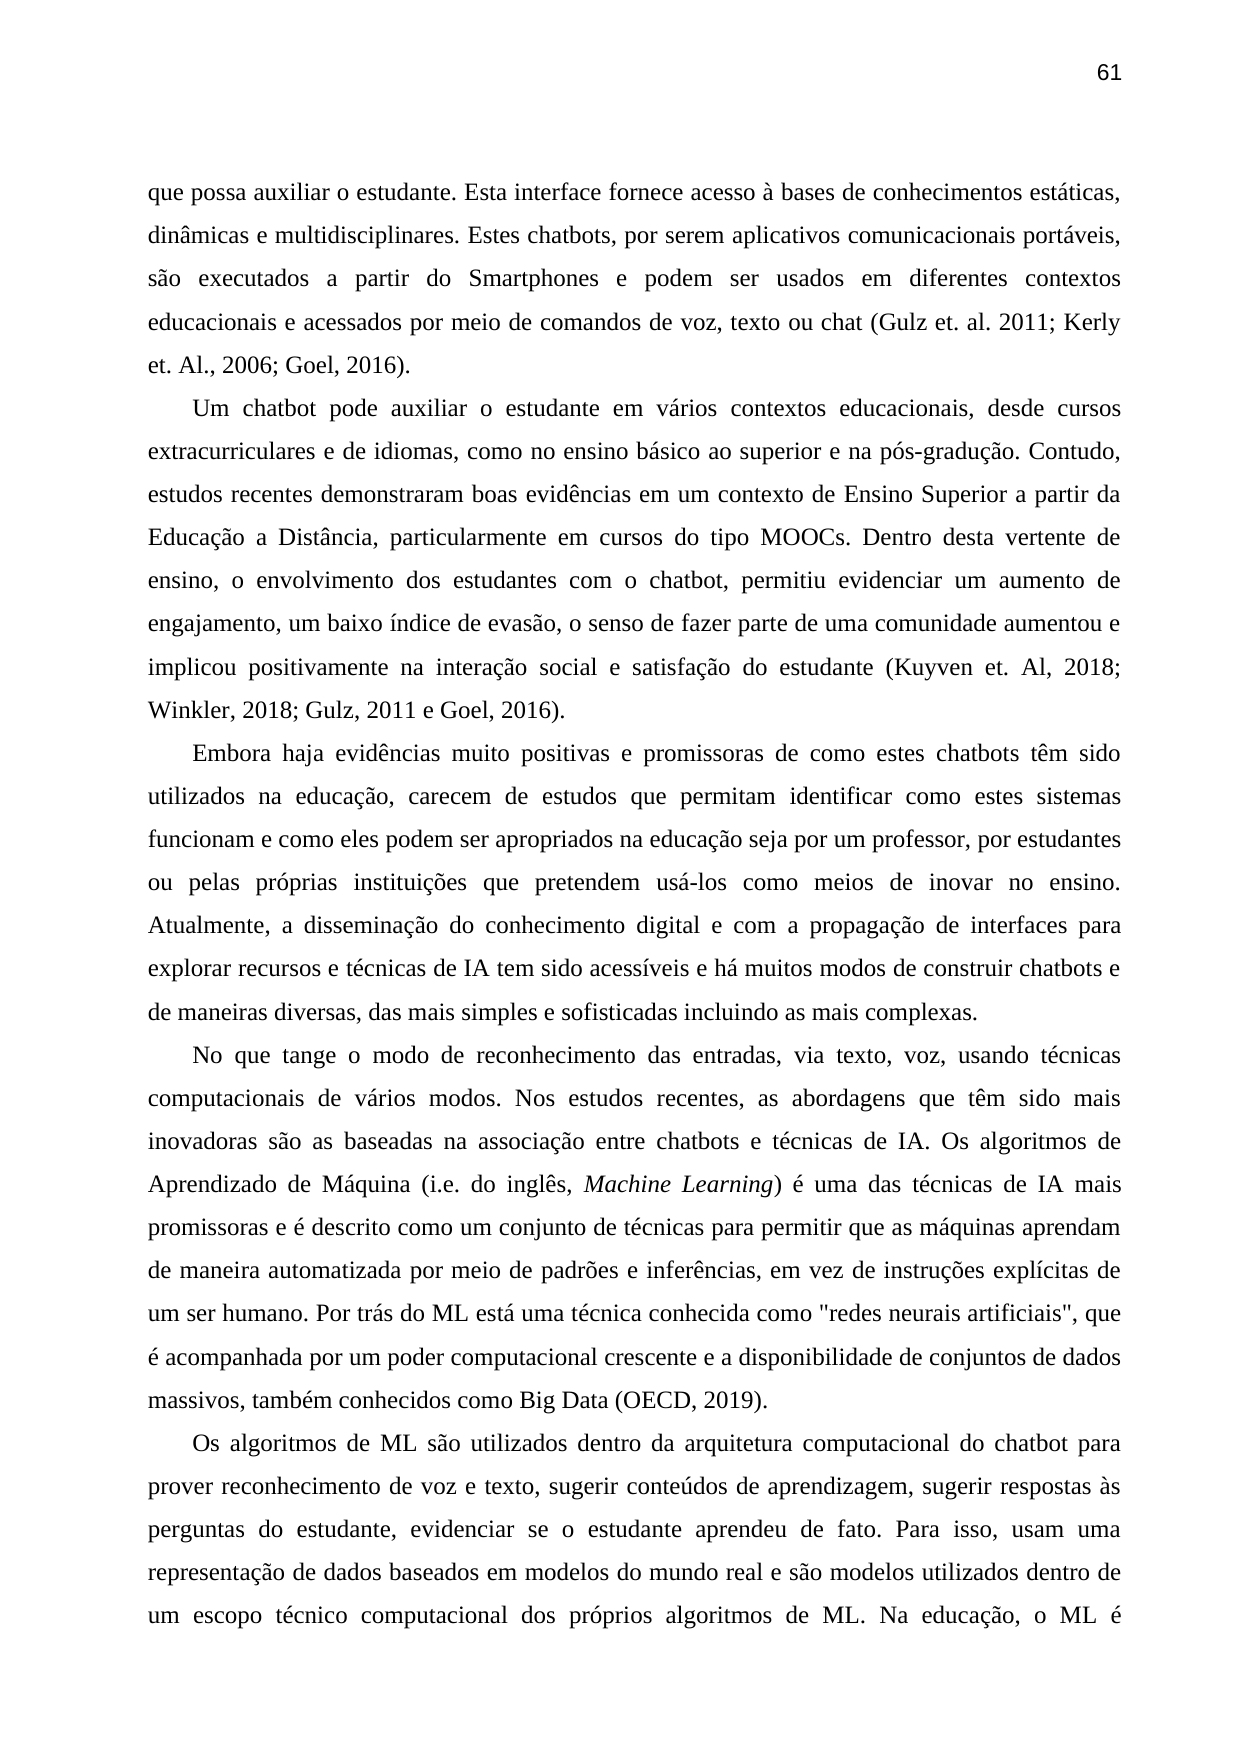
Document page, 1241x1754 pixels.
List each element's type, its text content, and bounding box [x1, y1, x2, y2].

text Embora haja evidências muito positivas e promissoras de como estes chatbots têm sido utilizados na educação, carecem de estudos que permitam identificar como estes sistemas funcionam e como eles podem ser apropriados na educação seja por um professor, por estudantes ou pelas próprias instituições que pretendem usá-los como meios de inovar no ensino. Atualmente, a disseminação do conhecimento digital e com a propagação de interfaces para explorar recursos e técnicas de IA tem sido acessíveis e há muitos modos de construir chatbots e de maneiras diversas, das mais simples e sofisticadas incluindo as mais complexas. [148, 738, 1122, 1025]
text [148, 1428, 1122, 1629]
text No que tange o modo de reconhecimento das entradas, via texto, voz, usando técnicas computacionais de vários modos. Nos estudos recentes, as abordagens que têm sido mais inovadoras são as baseadas na associação entre chatbots e técnicas de IA. Os algoritmos de Aprendizado de Máquina (i.e. do inglês, Machine Learning) é uma das técnicas de IA mais promissoras e é descrito como um conjunto de técnicas para permitir que as máquinas aprendam de maneira automatizada por meio de padrões e inferências, em vez de instruções explícitas de um ser humano. Por trás do ML está uma técnica conhecida como "redes neurais artificiais", que é acompanhada por um poder computacional crescente e a disponibilidade de conjuntos de dados massivos, também conhecidos como Big Data (OECD, 2019). [148, 1040, 1122, 1413]
text Um chatbot pode auxiliar o estudante em vários contextos educacionais, desde cursos extracurriculares e de idiomas, como no ensino básico ao superior e na pós-gradução. Contudo, estudos recentes demonstraram boas evidências em um contexto de Ensino Superior a partir da Educação a Distância, particularmente em cursos do tipo MOOCs. Dentro desta vertente de ensino, o envolvimento dos estudantes com o chatbot, permitiu evidenciar um aumento de engajamento, um baixo índice de evasão, o senso de fazer parte de uma comunidade aumentou e implicou positivamente na interação social e satisfação do estudante (Kuyven et. Al, 2018; Winkler, 2018; Gulz, 2011 e Goel, 2016). [148, 393, 1122, 723]
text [148, 177, 1122, 378]
